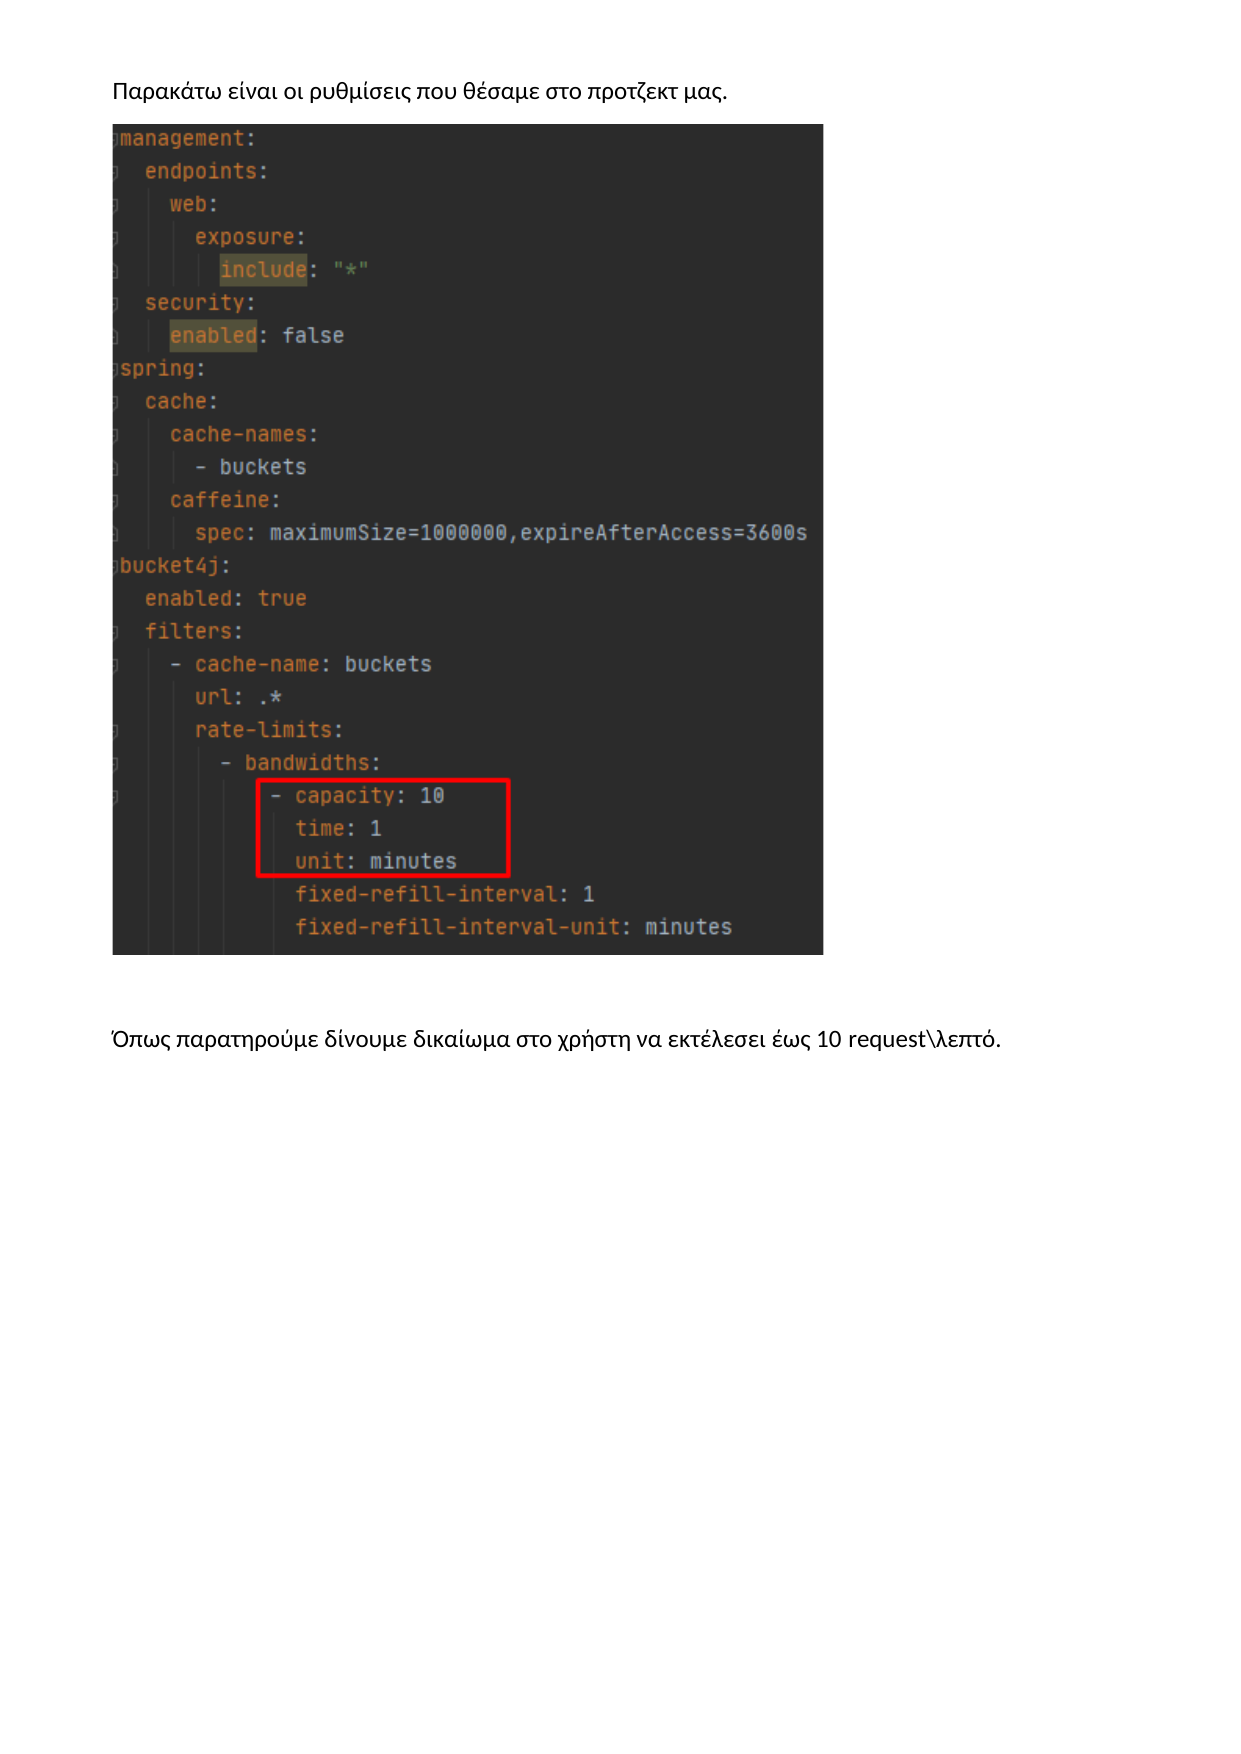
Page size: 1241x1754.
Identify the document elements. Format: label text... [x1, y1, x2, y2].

text Όπως παρατηρούμε δίνουμε δικαίωμα στο χρήστη να εκτέλεσει έως 10 request\λεπτό. [112, 1023, 1165, 1053]
picture [112, 124, 824, 955]
text Παρακάτω είναι οι ρυθμίσεις που θέσαμε στο προτζεκτ μας. [112, 75, 1165, 106]
